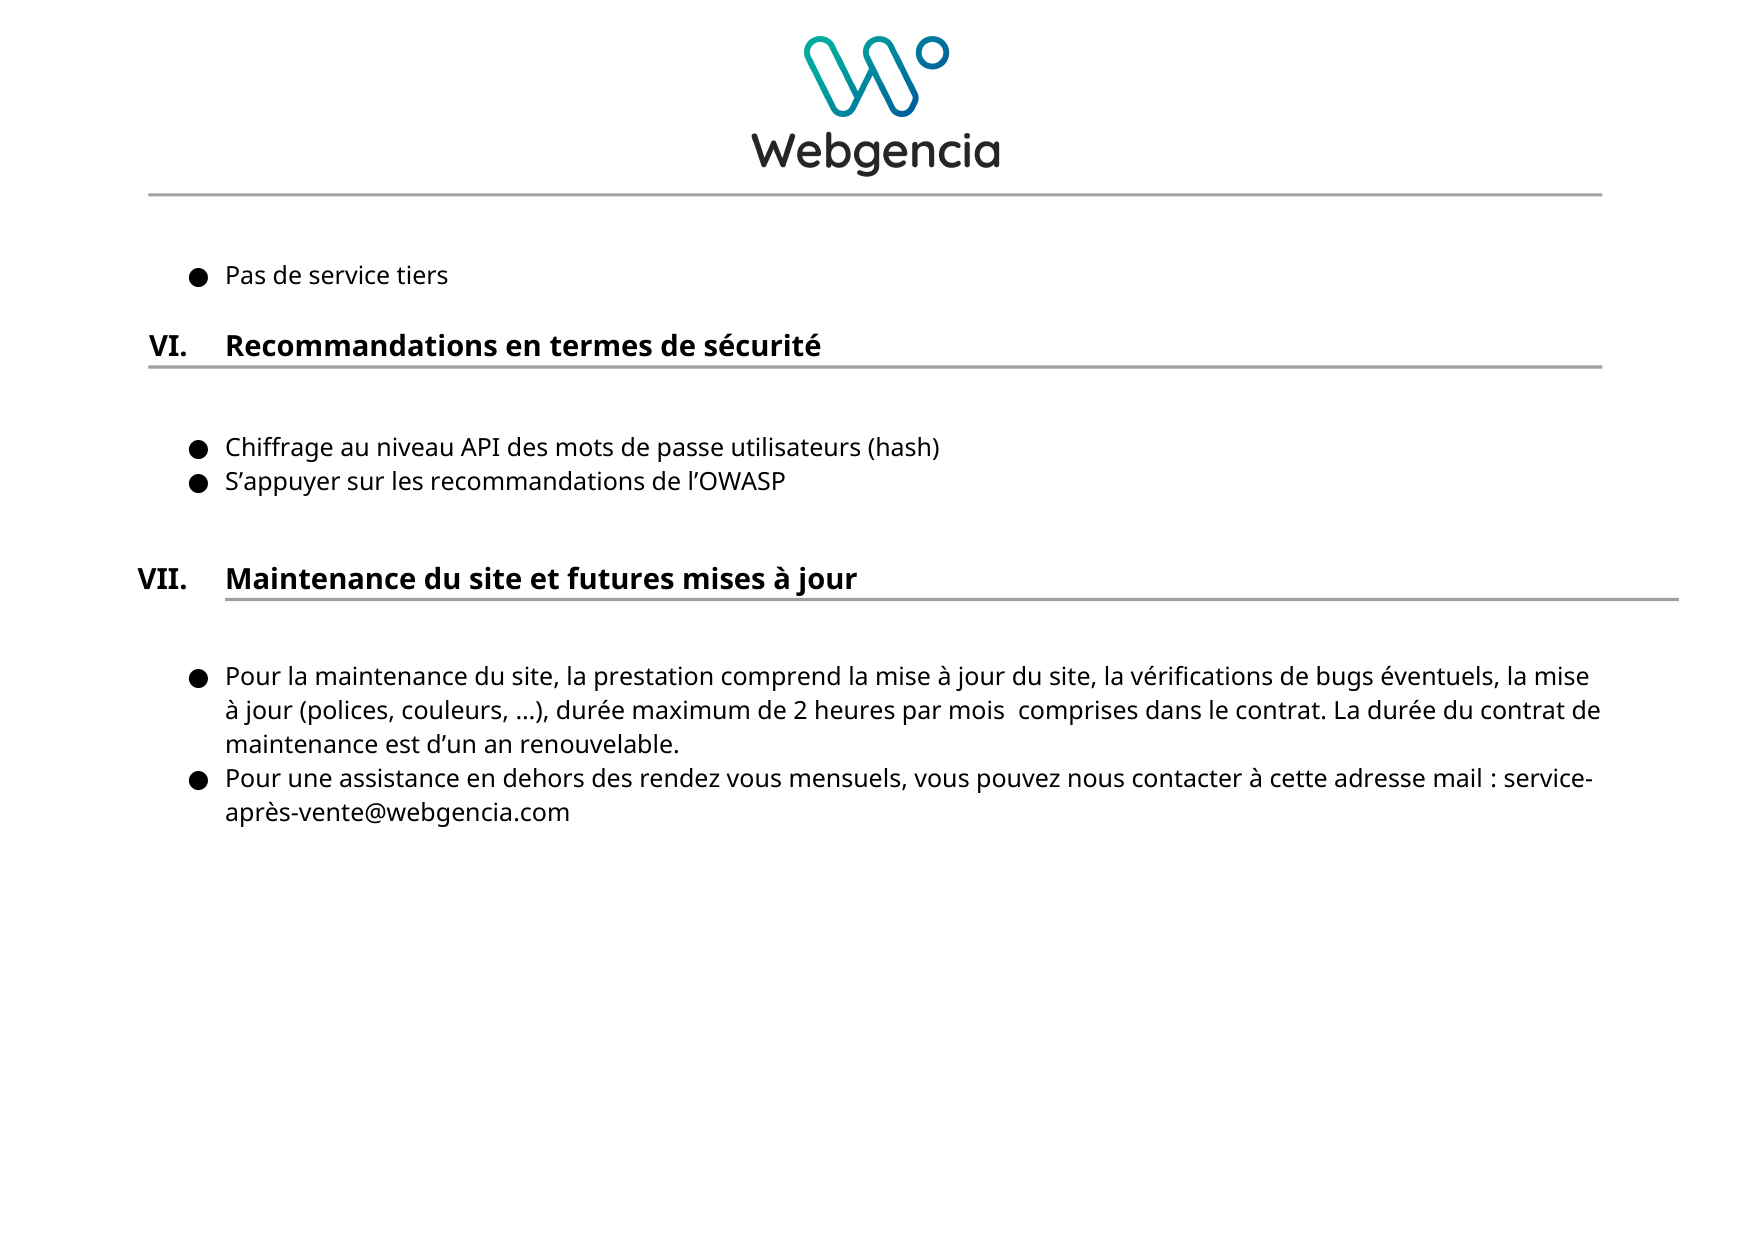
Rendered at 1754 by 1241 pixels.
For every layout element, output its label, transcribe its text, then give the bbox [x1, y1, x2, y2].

list Chiffrage au niveau API des mots de passe utilisateurs (hash) [187, 430, 1604, 464]
list Maintenance du site et futures mises à jour [187, 558, 1604, 624]
list Pas de service tiers [187, 258, 1604, 292]
picture [710, 23, 1043, 190]
list Pour une assistance en dehors des rendez vous mensuels, vous pouvez nous contacter à cette adresse mail : service-après-vente@webgencia.com [187, 761, 1604, 829]
list Recommandations en termes de sécurité [187, 326, 1604, 365]
list Pour la maintenance du site, la prestation comprend la mise à jour du site, la vérifications de bugs éventuels, la mise à jour (polices, couleurs, …), durée maximum de 2 heures par mois comprises dans le contrat. La durée du contrat de maintenance est d’un an renouvelable. [187, 658, 1604, 761]
list S’appuyer sur les recommandations de l’OWASP [187, 464, 1604, 498]
